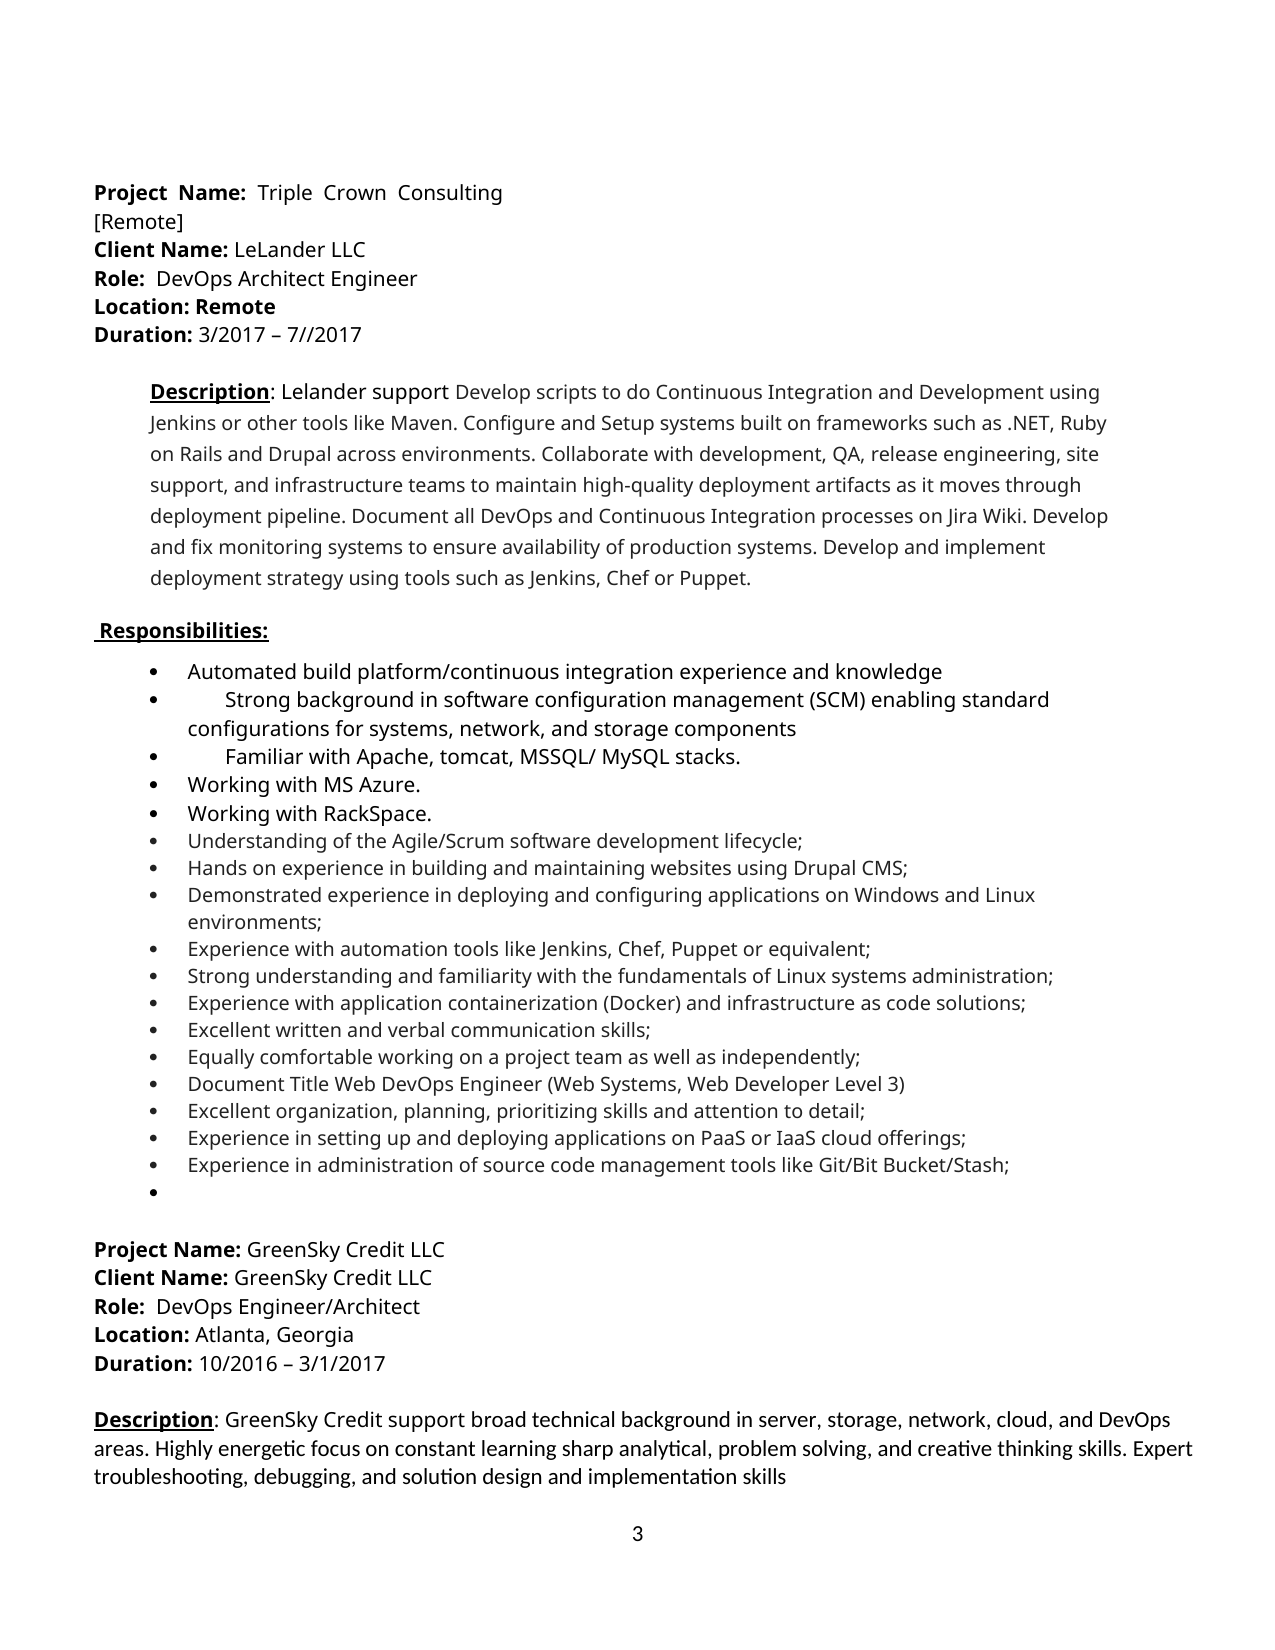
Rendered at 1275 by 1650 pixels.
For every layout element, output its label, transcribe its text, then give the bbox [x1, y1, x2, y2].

list Strong understanding and familiarity with the fundamentals of Linux systems administration; [150, 962, 1125, 989]
text Role: DevOps Architect Engineer [94, 264, 1200, 292]
text Role: DevOps Engineer/Architect [94, 1292, 1200, 1320]
list Equally comfortable working on a project team as well as independently; [150, 1043, 1125, 1070]
list Demonstrated experience in deploying and configuring applications on Windows and Linux environments; [150, 881, 1125, 935]
text Duration: 3/2017 – 7//2017 [94, 321, 1200, 349]
text Description: Lelander support Develop scripts to do Continuous Integration and Development using Jenkins or other tools like Maven. Configure and Setup systems built on frameworks such as .NET, Ruby on Rails and Drupal across environments. Collaborate with development, QA, release engineering, site support, and infrastructure teams to maintain high-quality deployment artifacts as it moves through deployment pipeline. Document all DevOps and Continuous Integration processes on Jira Wiki. Develop and fix monitoring systems to ensure availability of production systems. Develop and implement deployment strategy using tools such as Jenkins, Chef or Puppet. [150, 377, 1125, 591]
list Document Title Web DevOps Engineer (Web Systems, Web Developer Level 3) [150, 1070, 1125, 1097]
text Responsibilities: [94, 616, 1200, 644]
text Client Name: LeLander LLC [94, 235, 1200, 264]
list Excellent written and verbal communication skills; [150, 1016, 1125, 1043]
list Experience in administration of source code management tools like Git/Bit Bucket/Stash; [150, 1151, 1125, 1178]
list Strong background in software configuration management (SCM) enabling standard configurations for systems, network, and storage components [150, 685, 1125, 742]
list Automated build platform/continuous integration experience and knowledge [150, 657, 1125, 685]
list Experience in setting up and deploying applications on PaaS or IaaS cloud offerings; [150, 1124, 1125, 1151]
text Location: Atlanta, Georgia [94, 1320, 1200, 1349]
list Hands on experience in building and maintaining websites using Drupal CMS; [150, 854, 1125, 881]
text Project Name: GreenSky Credit LLC [94, 1235, 1200, 1263]
list Understanding of the Agile/Scrum software development lifecycle; [150, 827, 1125, 854]
text Project Name: Triple Crown Consulting [Remote] [94, 178, 1200, 235]
list Experience with automation tools like Jenkins, Chef, Puppet or equivalent; [150, 935, 1125, 962]
text Duration: 10/2016 – 3/1/2017 [94, 1349, 1200, 1377]
text Location: Remote [94, 292, 1200, 321]
list Experience with application containerization (Docker) and infrastructure as code solutions; [150, 989, 1125, 1016]
text Client Name: GreenSky Credit LLC [94, 1263, 1200, 1292]
list Familiar with Apache, tomcat, MSSQL/ MySQL stacks. [150, 742, 1125, 771]
list Working with RackSpace. [150, 799, 1125, 827]
list Excellent organization, planning, prioritizing skills and attention to detail; [150, 1097, 1125, 1124]
list Working with MS Azure. [150, 771, 1125, 799]
text Description: GreenSky Credit support broad technical background in server, storage, network, cloud, and DevOps areas. Highly energetic focus on constant learning sharp analytical, problem solving, and creative thinking skills. Expert troubleshooting, debugging, and solution design and implementation skills [94, 1405, 1200, 1490]
